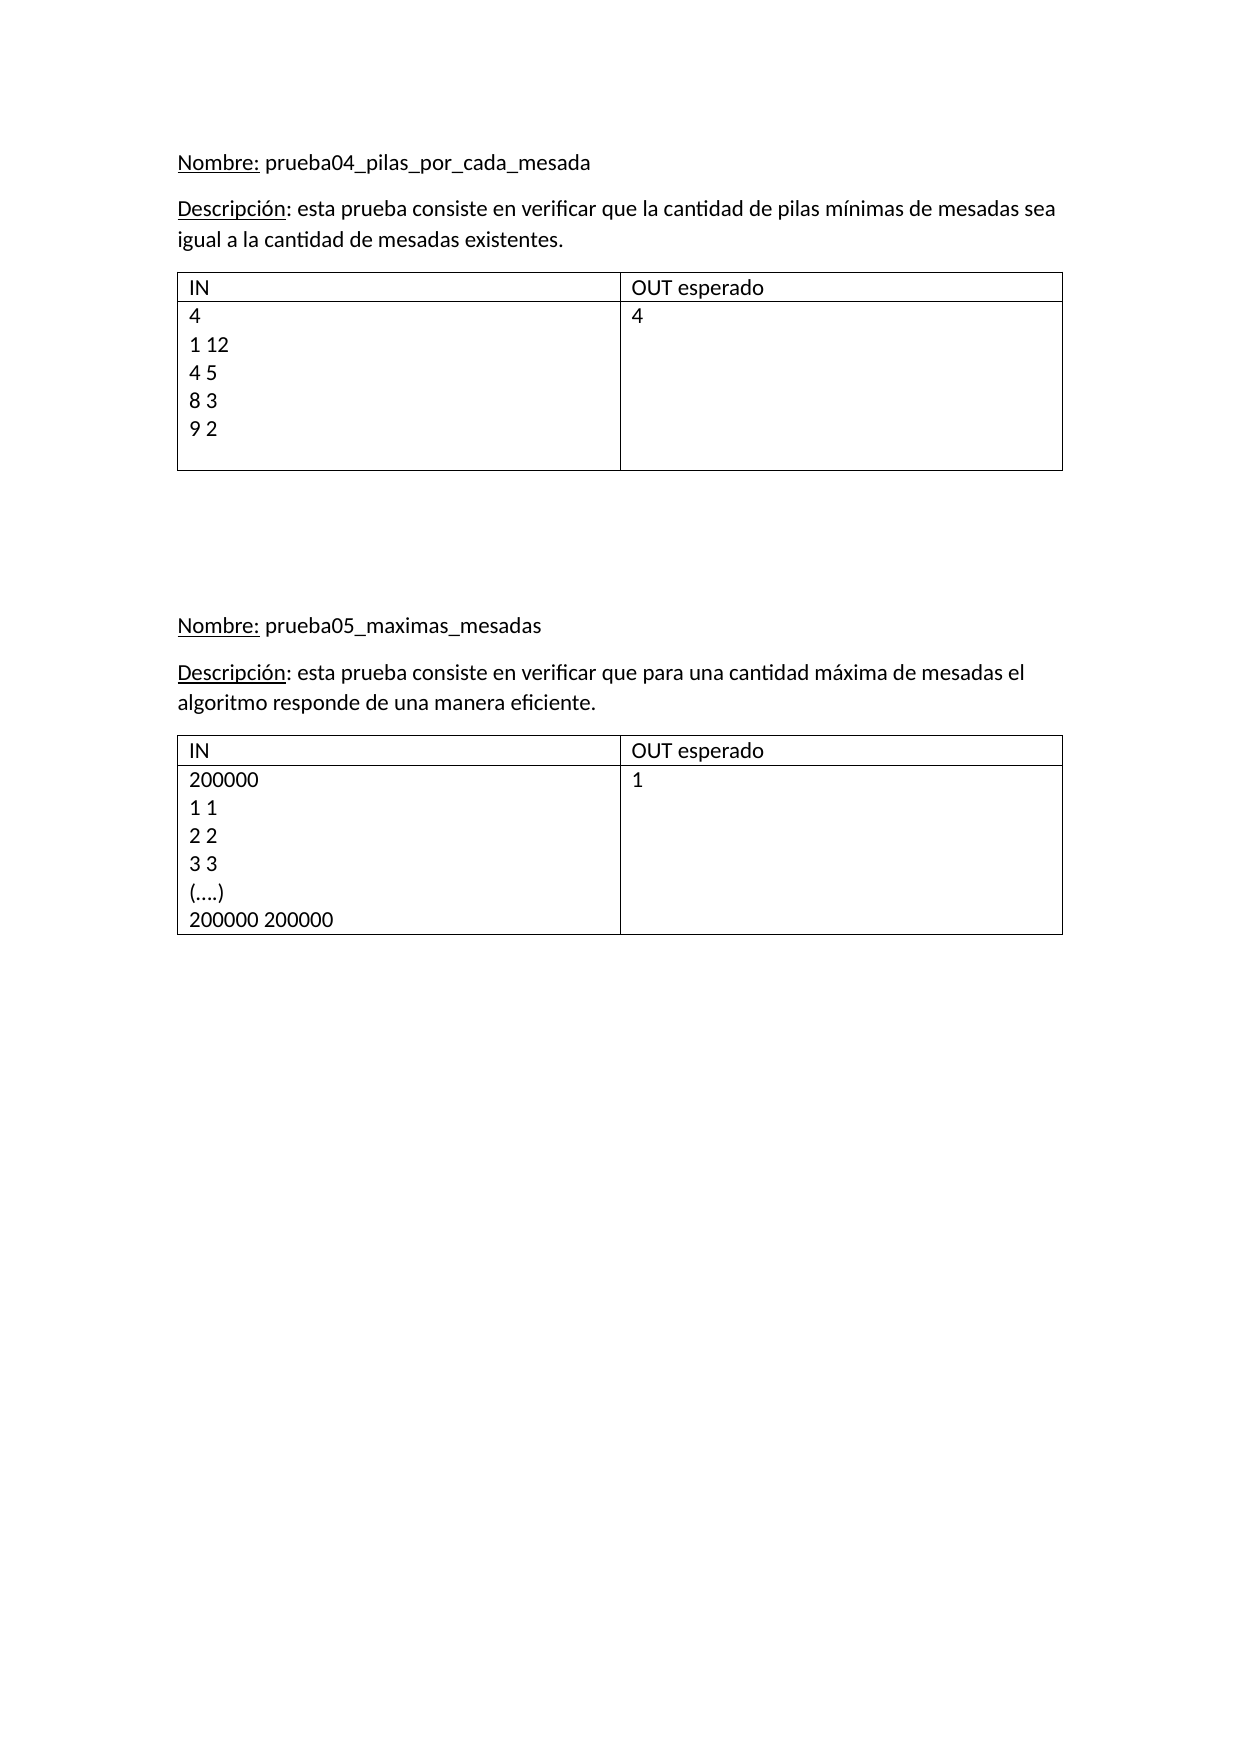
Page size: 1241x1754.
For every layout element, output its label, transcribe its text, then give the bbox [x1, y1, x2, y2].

table_cell 200000 1 1 2 2 3 3 (….) 200000 200000 [178, 766, 620, 934]
table_header IN [178, 273, 620, 301]
text Nombre: prueba05_maximas_mesadas [177, 611, 1063, 639]
table_cell 4 [621, 302, 1062, 470]
table_header OUT esperado [621, 736, 1062, 764]
table_header OUT esperado [621, 273, 1062, 301]
table_header IN [178, 736, 620, 764]
table_cell 4 1 12 4 5 8 3 9 2 [178, 302, 620, 470]
text Descripción: esta prueba consiste en verificar que la cantidad de pilas mínimas de mesadas sea igual a la cantidad de mesadas existentes. [177, 194, 1063, 253]
table_cell 1 [621, 766, 1062, 934]
text Descripción: esta prueba consiste en verificar que para una cantidad máxima de mesadas el algoritmo responde de una manera eficiente. [177, 658, 1063, 717]
text Nombre: prueba04_pilas_por_cada_mesada [177, 148, 1063, 176]
